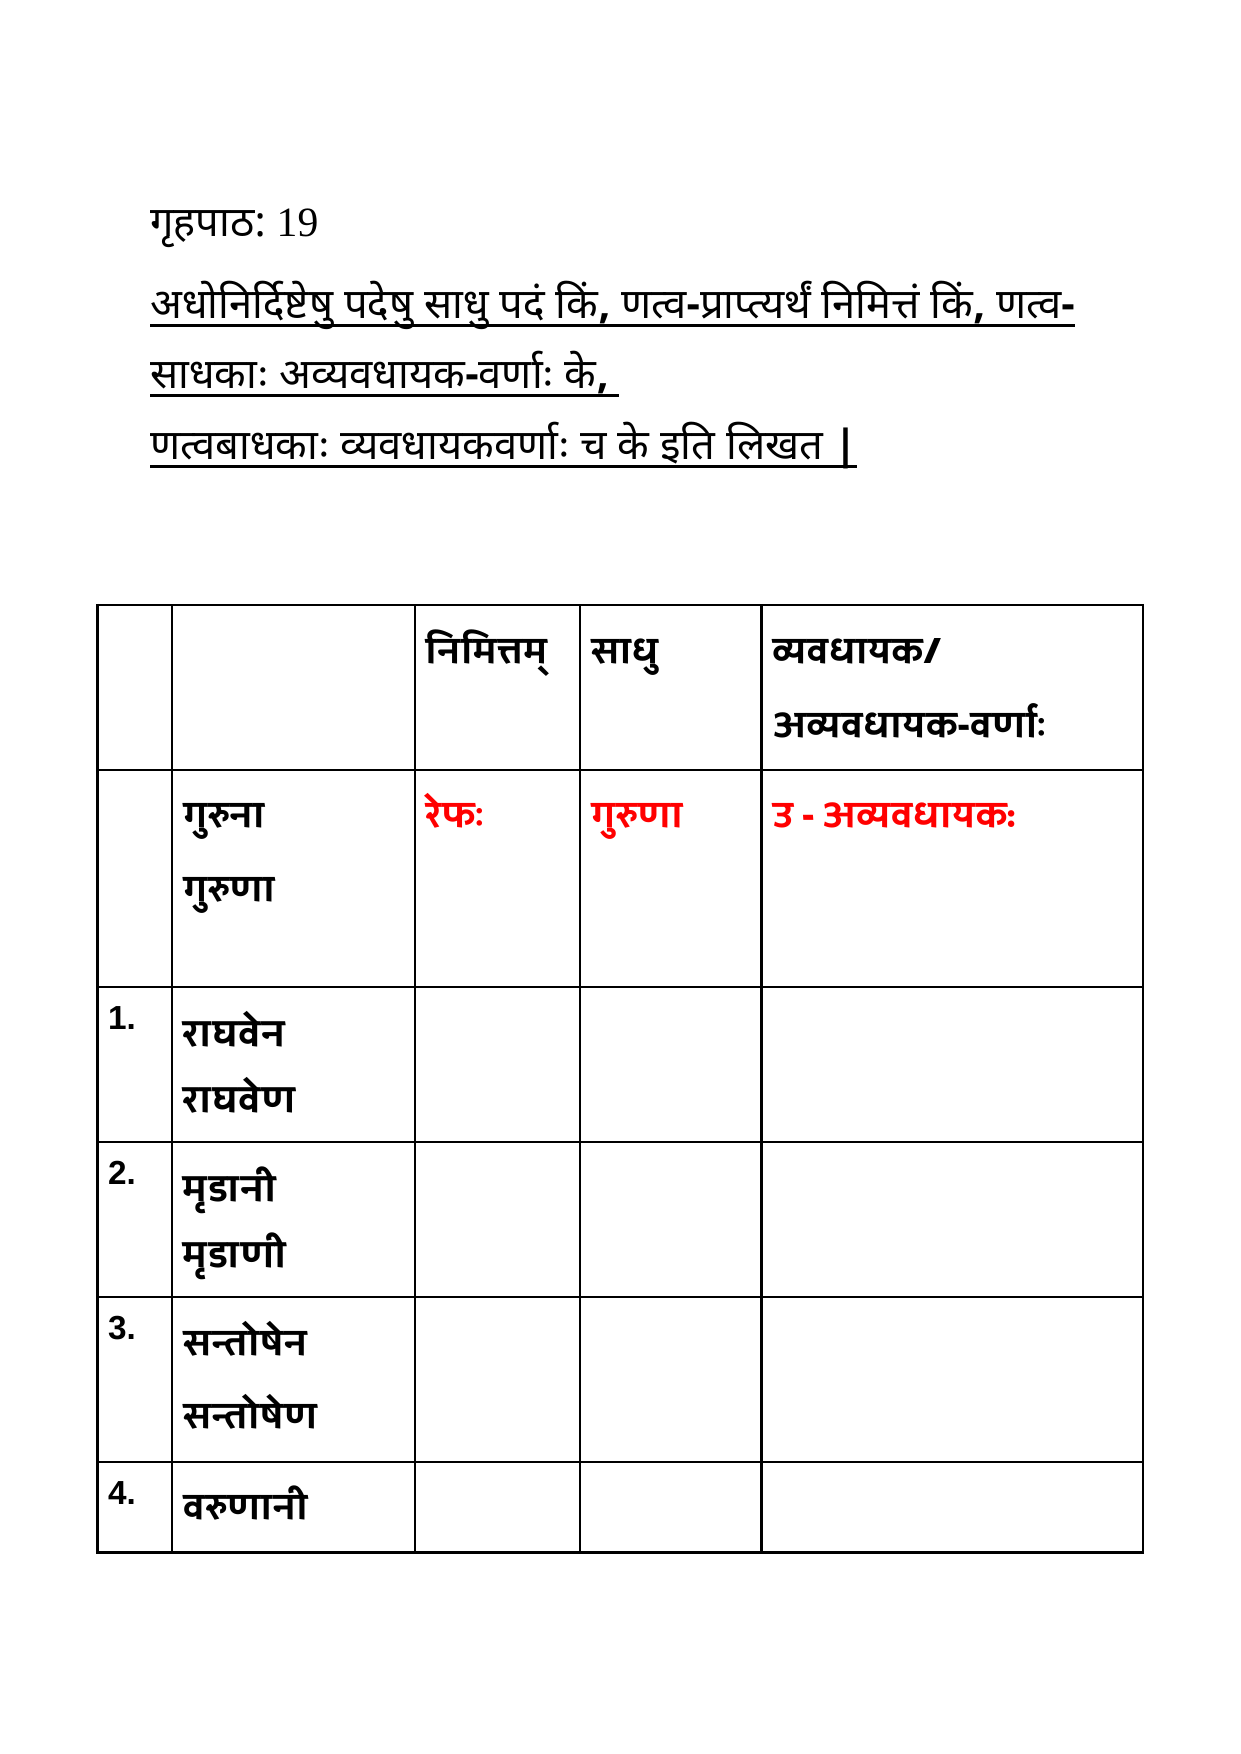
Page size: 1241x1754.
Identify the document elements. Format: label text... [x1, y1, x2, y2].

table_cell [416, 988, 579, 1141]
table_cell गुरुना गुरुणा [173, 771, 414, 986]
table_header निमित्तम् [416, 606, 579, 769]
table_cell उ - अव्यवधायक: [763, 771, 1142, 986]
table_cell [581, 1298, 760, 1461]
subtitle गृहपाठ: 19 [150, 192, 1090, 253]
table_cell मृडानी मृडाणी [173, 1143, 414, 1296]
table_cell [416, 1463, 579, 1551]
table_cell सन्तोषेन सन्तोषेण [173, 1298, 414, 1461]
table_cell [763, 1463, 1142, 1551]
table_header [99, 606, 171, 769]
table_header साधु [581, 606, 760, 769]
table_header [173, 606, 414, 769]
text णत्वबाधकाः व्यवधायकवर्णाः च के इति लिखत | [150, 414, 1090, 476]
text अधोनिर्दिष्टेषु पदेषु साधु पदं किं, णत्व-प्राप्त्यर्थं निमित्तं किं, णत्व-साधकाः अव्यवधायक-वर्णाः के, [150, 274, 1090, 405]
table_cell [763, 1143, 1142, 1296]
table_cell [416, 1298, 579, 1461]
table_cell वरुणानी वरुणाणी [173, 1463, 414, 1551]
table_cell 1. [99, 988, 171, 1141]
table_cell [581, 988, 760, 1141]
table_header व्यवधायक/ अव्यवधायक-वर्णाः [763, 606, 1142, 769]
table_cell [99, 771, 171, 986]
table_cell [581, 1143, 760, 1296]
table_cell 2. [99, 1143, 171, 1296]
table_cell 4. [99, 1463, 171, 1551]
table_cell [763, 988, 1142, 1141]
table_cell [581, 1463, 760, 1551]
table_cell गुरुणा [581, 771, 760, 986]
table_cell 3. [99, 1298, 171, 1461]
table_cell रेफः [416, 771, 579, 986]
table_cell [416, 1143, 579, 1296]
table_cell राघवेन राघवेण [173, 988, 414, 1141]
table_cell [763, 1298, 1142, 1461]
